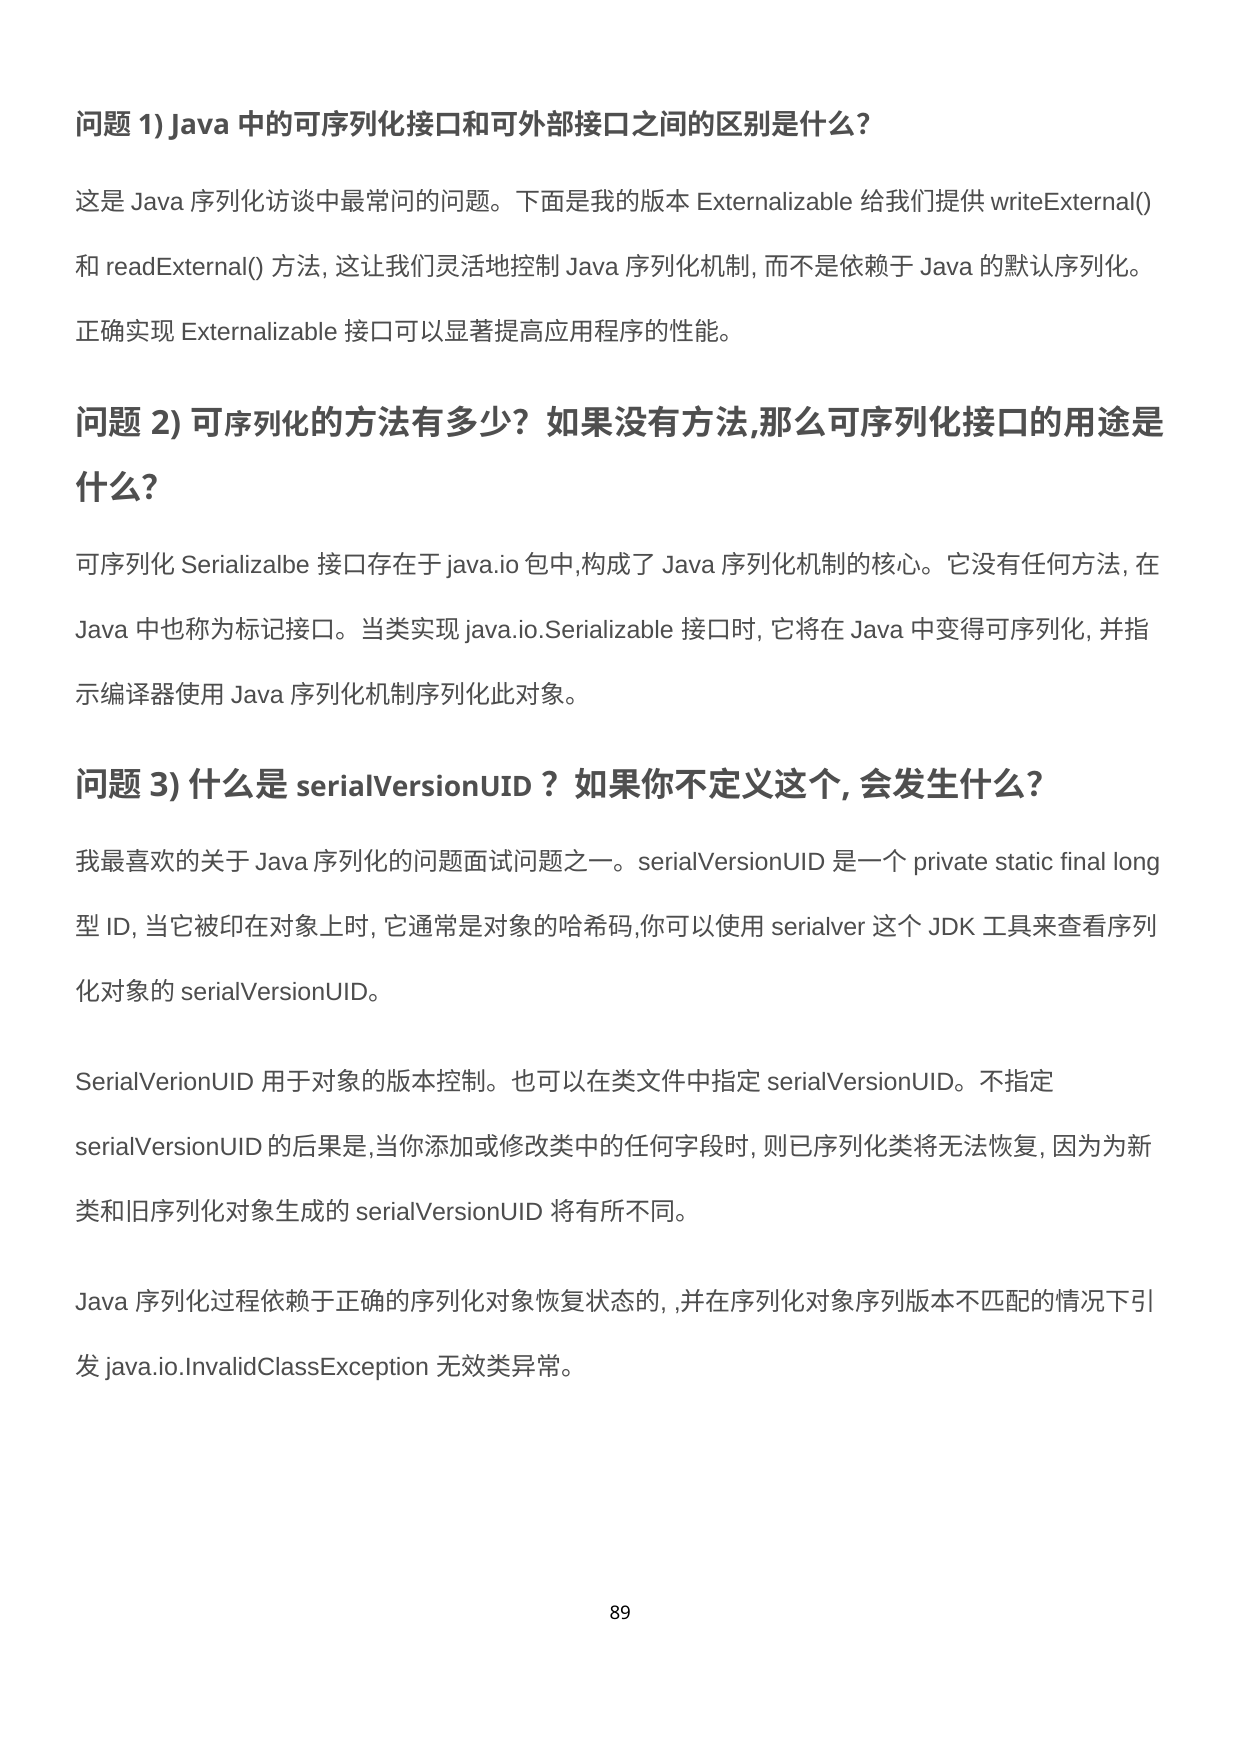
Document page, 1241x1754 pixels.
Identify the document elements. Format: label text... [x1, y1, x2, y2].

text 这是 Java 序列化访谈中最常问的问题。下面是我的版本 Externalizable 给我们提供 writeExternal() 和 readExternal() 方法, 这让我们灵活地控制 Java 序列化机制, 而不是依赖于 Java 的默认序列化。正确实现 Externalizable 接口可以显著提高应用程序的性能。 [75, 167, 1165, 362]
text 我最喜欢的关于Java序列化的问题面试问题之一。serialVersionUID 是一个 private static final long 型 ID, 当它被印在对象上时, 它通常是对象的哈希码,你可以使用 serialver 这个 JDK 工具来查看序列化对象的 serialVersionUID。 [75, 827, 1165, 1022]
subtitle 问题 1) Java 中的可序列化接口和可外部接口之间的区别是什么？ [75, 90, 1165, 155]
text SerialVerionUID 用于对象的版本控制。也可以在类文件中指定 serialVersionUID。不指定 serialVersionUID的后果是,当你添加或修改类中的任何字段时, 则已序列化类将无法恢复, 因为为新类和旧序列化对象生成的 serialVersionUID 将有所不同。 [75, 1047, 1165, 1242]
subtitle 问题 3) 什么是 serialVersionUID ？如果你不定义这个, 会发生什么？ [75, 750, 1165, 815]
text Java 序列化过程依赖于正确的序列化对象恢复状态的, ,并在序列化对象序列版本不匹配的情况下引发 java.io.InvalidClassException 无效类异常。 [75, 1267, 1165, 1397]
subtitle 问题 2) 可序列化的方法有多少？如果没有方法,那么可序列化接口的用途是什么？ [75, 387, 1165, 517]
text 可序列化 Serializalbe 接口存在于java.io包中,构成了 Java 序列化机制的核心。它没有任何方法, 在 Java 中也称为标记接口。当类实现 java.io.Serializable 接口时, 它将在 Java 中变得可序列化, 并指示编译器使用 Java 序列化机制序列化此对象。 [75, 530, 1165, 725]
